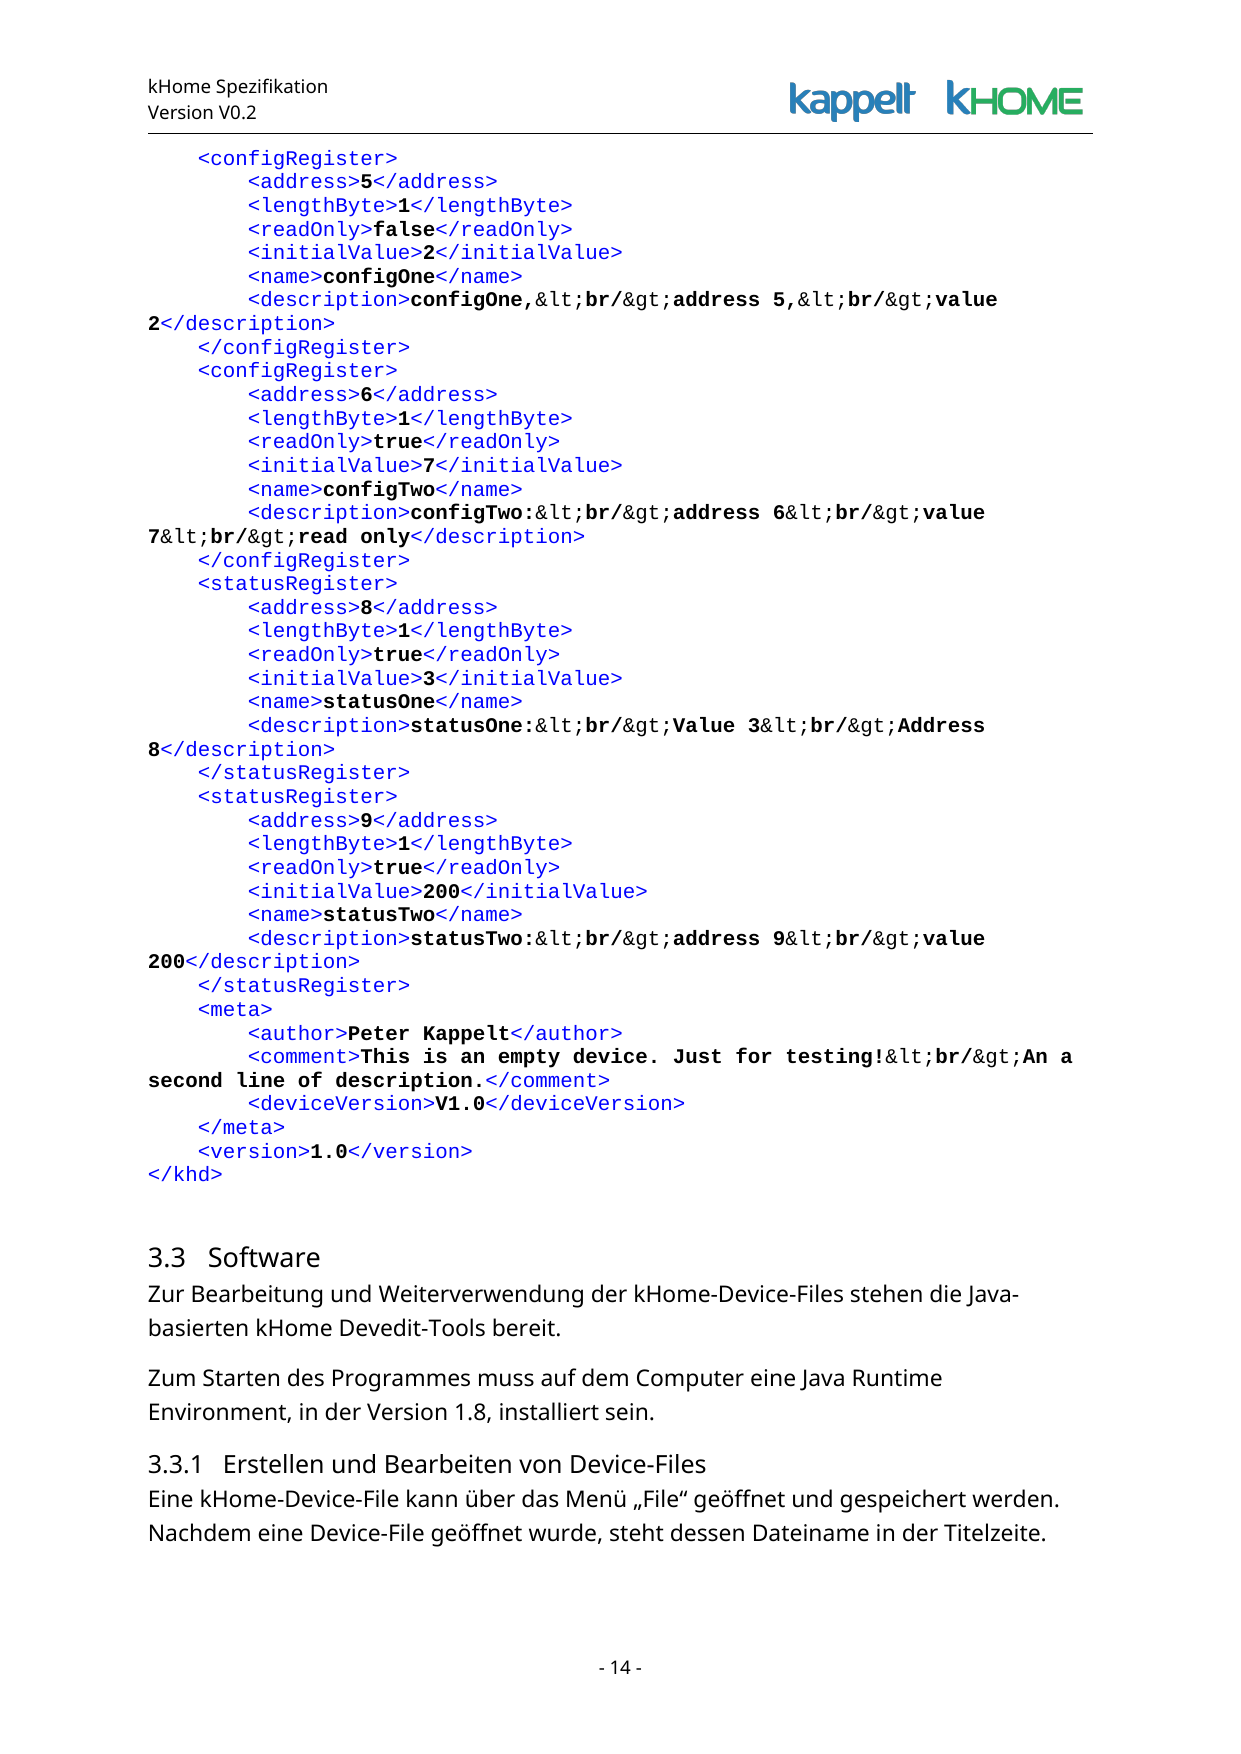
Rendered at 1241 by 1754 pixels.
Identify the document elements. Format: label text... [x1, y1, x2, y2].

text <readOnly>true</readOnly> [148, 857, 1093, 881]
text <lengthByte>1</lengthByte> [148, 195, 1093, 218]
text </configRegister> [148, 549, 1093, 573]
text <readOnly>true</readOnly> [148, 644, 1093, 668]
subtitle Erstellen und Bearbeiten von Device-Files [148, 1447, 1093, 1481]
text </statusRegister> [148, 762, 1093, 786]
text <initialValue>2</initialValue> [148, 242, 1093, 266]
picture [788, 81, 917, 123]
text </khd> [148, 1164, 1093, 1188]
text <lengthByte>1</lengthByte> [148, 833, 1093, 857]
text <initialValue>3</initialValue> [148, 668, 1093, 691]
text </configRegister> [148, 337, 1093, 360]
text </statusRegister> [148, 975, 1093, 999]
text <configRegister> [148, 148, 1093, 171]
text <address>9</address> [148, 810, 1093, 833]
text <lengthByte>1</lengthByte> [148, 621, 1093, 644]
text <description>configOne,&lt;br/&gt;address 5,&lt;br/&gt;value 2</description> [148, 289, 1093, 337]
text <readOnly>true</readOnly> [148, 431, 1093, 455]
text <initialValue>200</initialValue> [148, 881, 1093, 904]
text <description>configTwo:&lt;br/&gt;address 6&lt;br/&gt;value 7&lt;br/&gt;read only</description> [148, 502, 1093, 549]
text Eine kHome-Device-File kann über das Menü „File“ geöffnet und gespeichert werden. Nachdem eine Device-File geöffnet wurde, steht dessen Dateiname in der Titelzeite. [148, 1483, 1093, 1548]
text <address>8</address> [148, 597, 1093, 621]
text <readOnly>false</readOnly> [148, 218, 1093, 242]
text <statusRegister> [148, 786, 1093, 810]
text <name>configOne</name> [148, 266, 1093, 289]
text <name>statusOne</name> [148, 691, 1093, 715]
text <name>configTwo</name> [148, 479, 1093, 502]
text <statusRegister> [148, 573, 1093, 597]
text <description>statusOne:&lt;br/&gt;Value 3&lt;br/&gt;Address 8</description> [148, 715, 1093, 762]
subtitle Software [148, 1238, 1093, 1275]
text <address>6</address> [148, 384, 1093, 408]
text <lengthByte>1</lengthByte> [148, 408, 1093, 431]
text <name>statusTwo</name> [148, 904, 1093, 928]
text <initialValue>7</initialValue> [148, 455, 1093, 479]
text <deviceVersion>V1.0</deviceVersion> [148, 1093, 1093, 1117]
text </meta> [148, 1117, 1093, 1141]
text <meta> [148, 999, 1093, 1022]
text Zum Starten des Programmes muss auf dem Computer eine Java Runtime Environment, in der Version 1.8, installiert sein. [148, 1362, 1093, 1427]
picture [946, 75, 1084, 117]
text Zur Bearbeitung und Weiterverwendung der kHome-Device-Files stehen die Java-basierten kHome Devedit-Tools bereit. [148, 1278, 1093, 1343]
text <address>5</address> [148, 171, 1093, 195]
text <comment>This is an empty device. Just for testing!&lt;br/&gt;An a second line of description.</comment> [148, 1046, 1093, 1093]
text <description>statusTwo:&lt;br/&gt;address 9&lt;br/&gt;value 200</description> [148, 928, 1093, 975]
text <author>Peter Kappelt</author> [148, 1022, 1093, 1046]
text <configRegister> [148, 360, 1093, 384]
text <version>1.0</version> [148, 1141, 1093, 1164]
